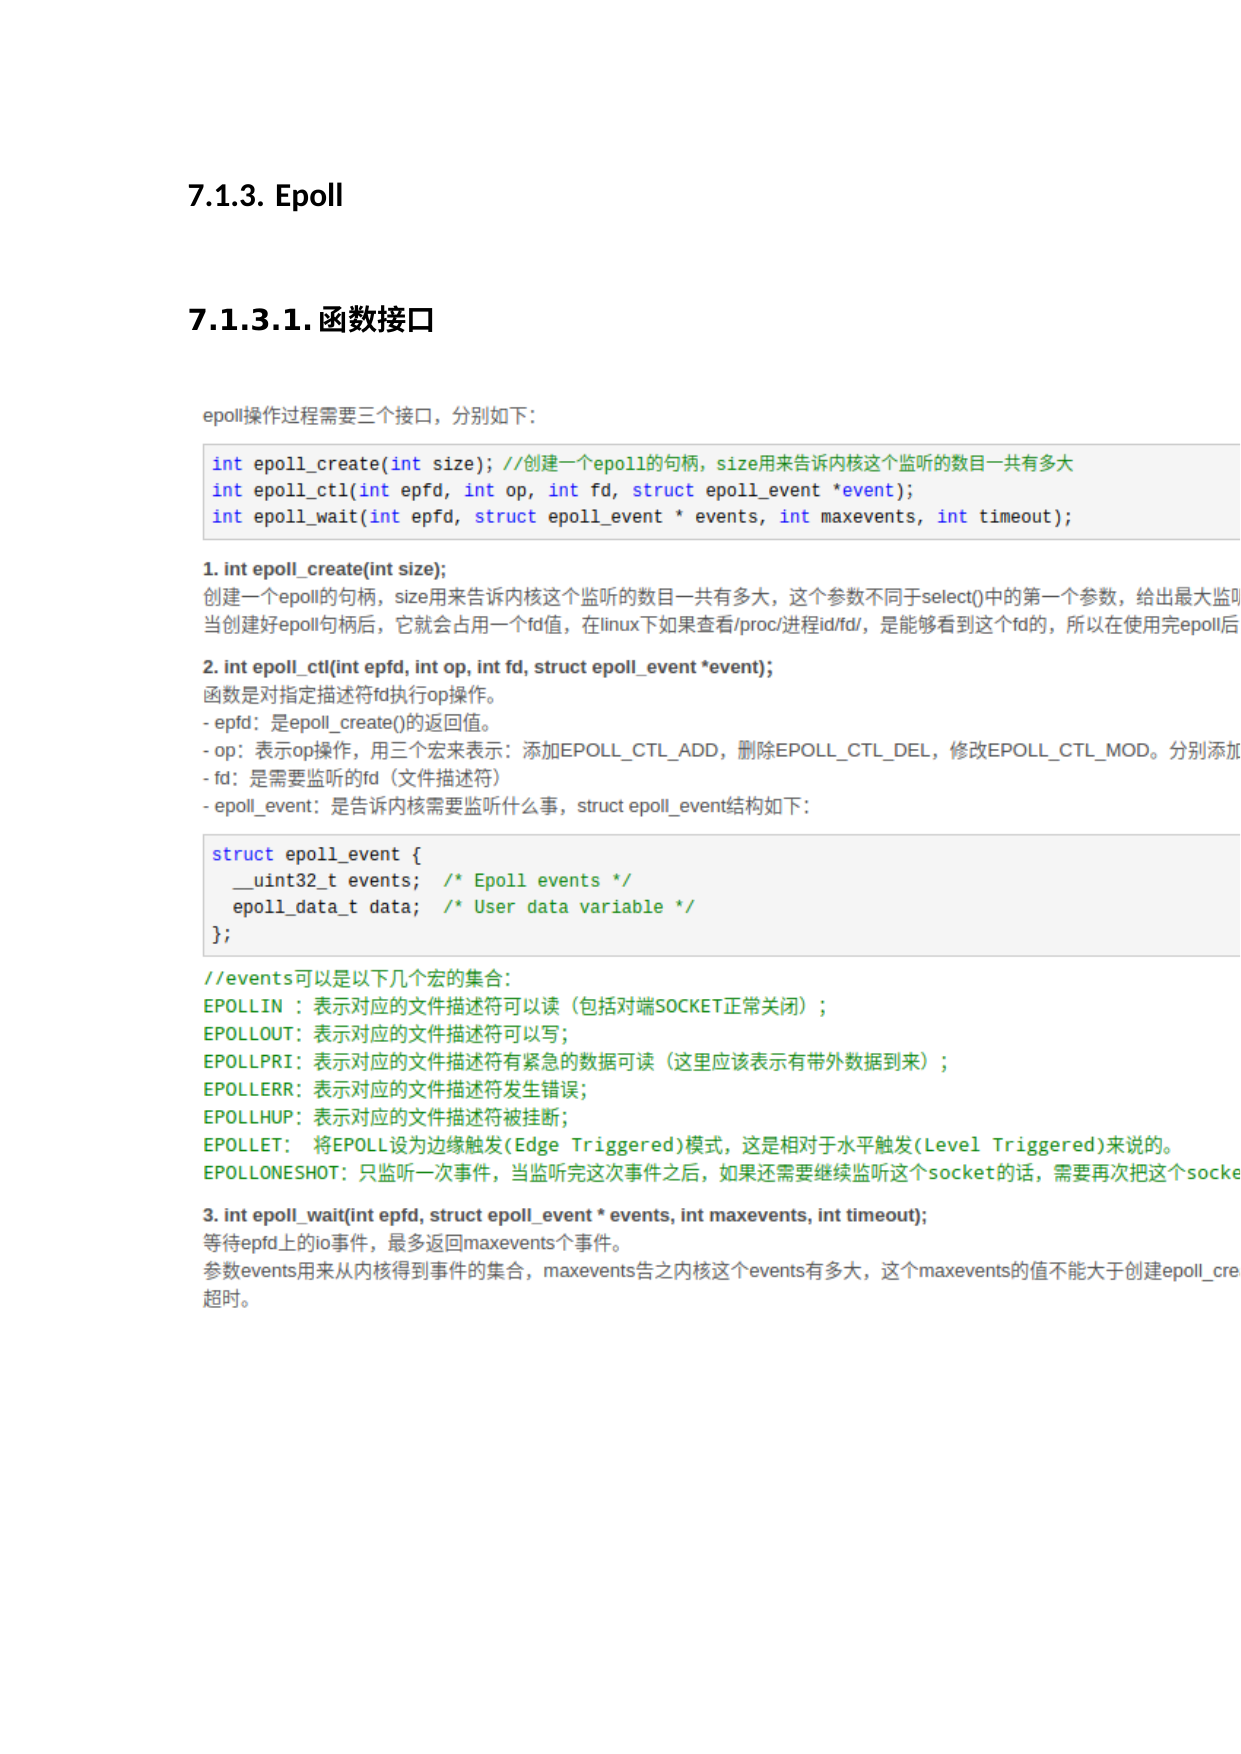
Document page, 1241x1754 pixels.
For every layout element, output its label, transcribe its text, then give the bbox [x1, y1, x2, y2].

subtitle 函数接口 [187, 285, 1053, 350]
subtitle Epoll [187, 162, 1053, 227]
picture [187, 403, 1241, 1324]
